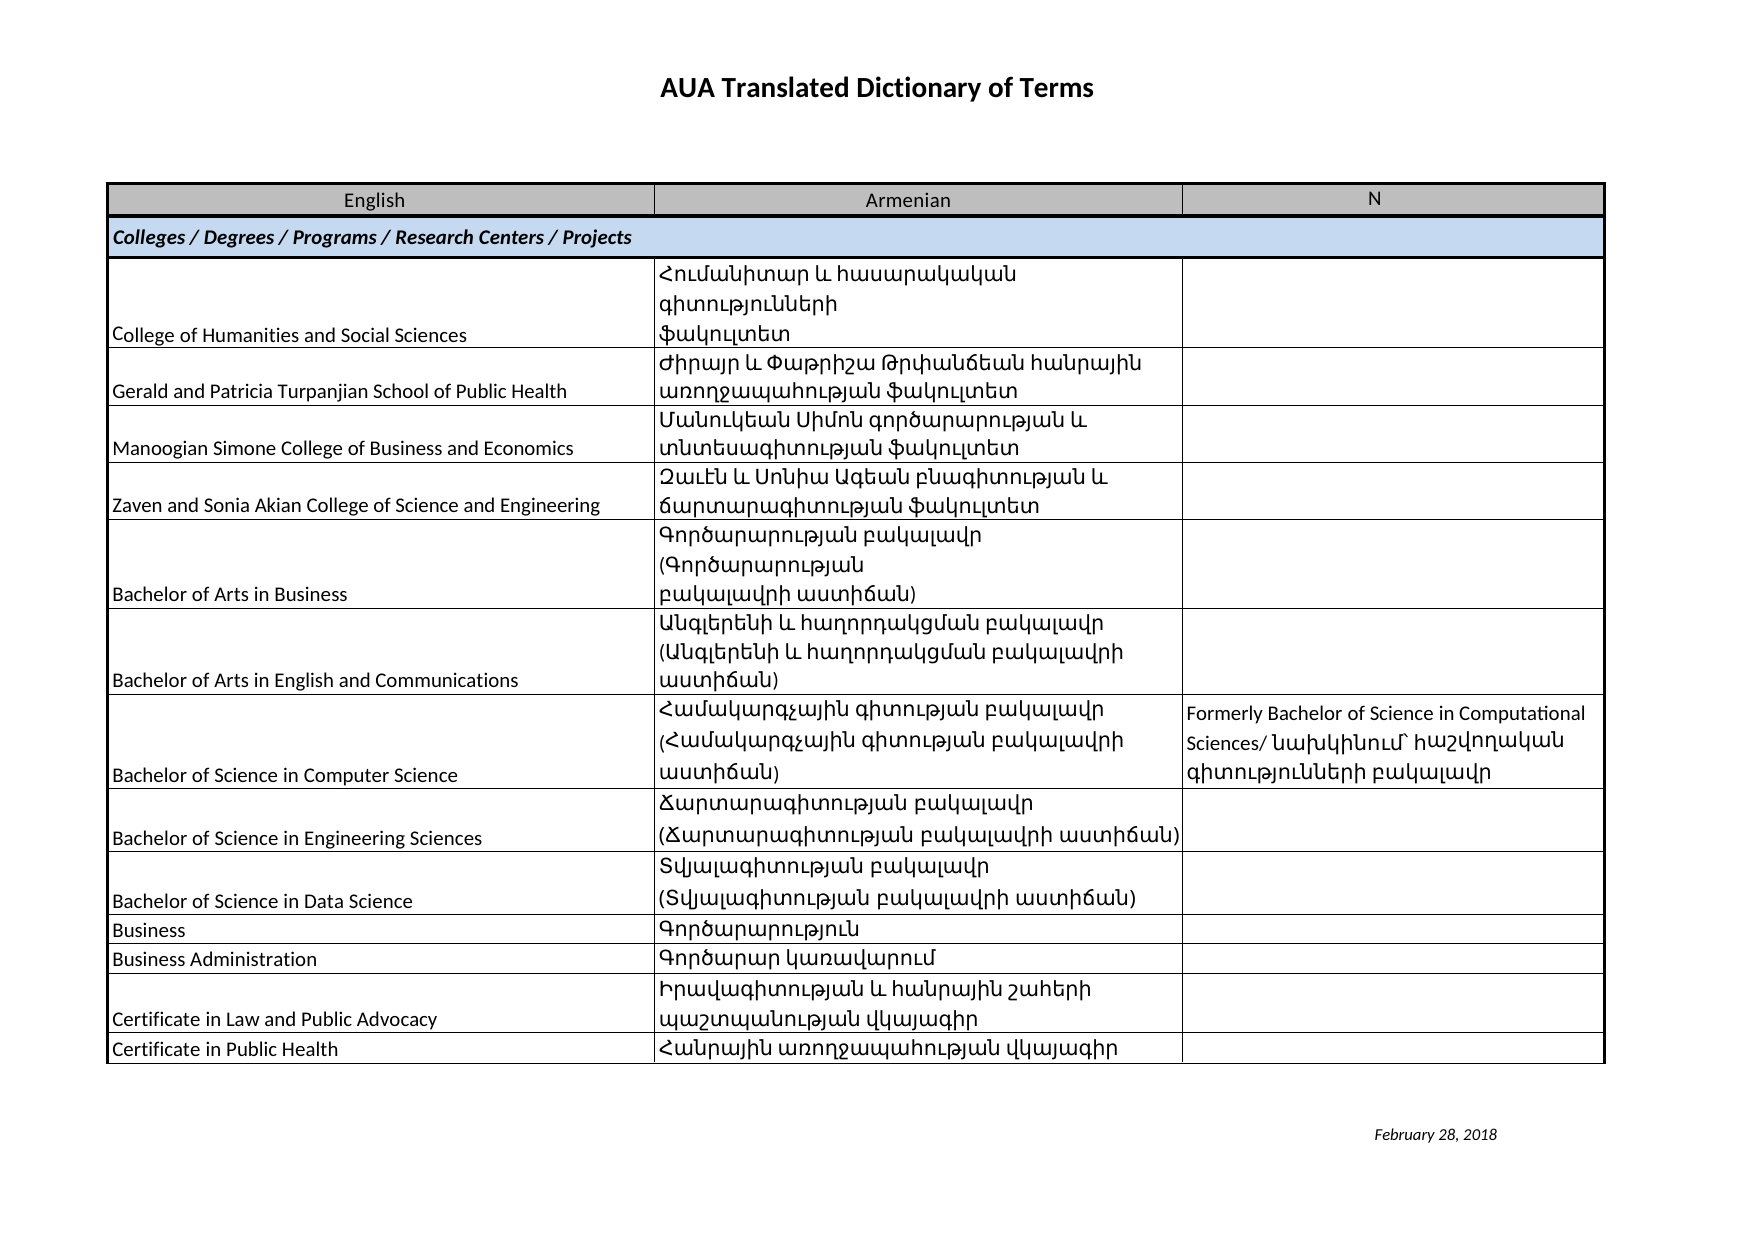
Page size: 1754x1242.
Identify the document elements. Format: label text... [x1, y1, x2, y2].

table_cell Bachelor of Science in Computer Science [109, 695, 654, 788]
table_cell Ժիրայր և Փաթրիշա Թրփանճեան հանրային առողջապահության ֆակուլտետ [655, 348, 1182, 404]
table_cell [1183, 915, 1603, 943]
table_cell Bachelor of Science in Engineering Sciences [109, 789, 654, 851]
table_cell Համակարգչային գիտության բակալավր (Համակարգչային գիտության բակալավրի աստիճան) [655, 695, 1182, 788]
table_cell College of Humanities and Social Sciences [109, 259, 654, 347]
table_cell [1183, 520, 1603, 608]
table_header Armenian [655, 185, 1182, 214]
table_cell Certificate in Law and Public Advocacy [109, 974, 654, 1032]
table_cell Bachelor of Arts in English and Communications [109, 609, 654, 694]
table_cell Manoogian Simone College of Business and Economics [109, 406, 654, 462]
table_cell [1183, 852, 1603, 914]
table_cell Մանուկեան Սիմոն գործարարության և տնտեսագիտության ֆակուլտետ [655, 406, 1182, 462]
table_header English [109, 185, 654, 214]
table_cell Colleges / Degrees / Programs / Research Centers / Projects [109, 218, 1603, 256]
table_cell [1183, 609, 1603, 694]
table_header Notes [1183, 185, 1603, 214]
table_cell Gerald and Patricia Turpanjian School of Public Health [109, 348, 654, 404]
table_cell [1183, 463, 1603, 519]
table_cell [1183, 406, 1603, 462]
table_cell Գործարարություն [655, 915, 1182, 943]
table_cell [1183, 1033, 1603, 1062]
table_cell Ճարտարագիտության բակալավր (Ճարտարագիտության բակալավրի աստիճան) [655, 789, 1182, 851]
table_cell Հումանիտար և հասարակական գիտությունների ֆակուլտետ [655, 259, 1182, 347]
table_cell Formerly Bachelor of Science in Computational Sciences/ նախկինում՝ հաշվողական գիտությունների բակալավր [1183, 695, 1603, 788]
table_cell [1183, 974, 1603, 1032]
table_cell Տվյալագիտության բակալավր (Տվյալագիտության բակալավրի աստիճան) [655, 852, 1182, 914]
table_cell Certificate in Public Health [109, 1033, 654, 1062]
table_cell [1183, 944, 1603, 973]
table_cell Business Administration [109, 944, 654, 973]
table_cell Zaven and Sonia Akian College of Science and Engineering [109, 463, 654, 519]
table_cell Bachelor of Arts in Business [109, 520, 654, 608]
table_cell [1183, 789, 1603, 851]
table_cell Business [109, 915, 654, 943]
table_cell Bachelor of Science in Data Science [109, 852, 654, 914]
table_cell [1183, 348, 1603, 404]
table_cell [1183, 259, 1603, 347]
table_cell Իրավագիտության և հանրային շահերի պաշտպանության վկայագիր [655, 974, 1182, 1032]
table_cell Զաւէն և Սոնիա Ագեան բնագիտության և ճարտարագիտության ֆակուլտետ [655, 463, 1182, 519]
table_cell Գործարարության բակալավր (Գործարարության բակալավրի աստիճան) [655, 520, 1182, 608]
table_cell Գործարար կառավարում [655, 944, 1182, 973]
table_cell Անգլերենի և հաղորդակցման բակալավր (Անգլերենի և հաղորդակցման բակալավրի աստիճան) [655, 609, 1182, 694]
table_cell Հանրային առողջապահության վկայագիր [655, 1033, 1182, 1062]
